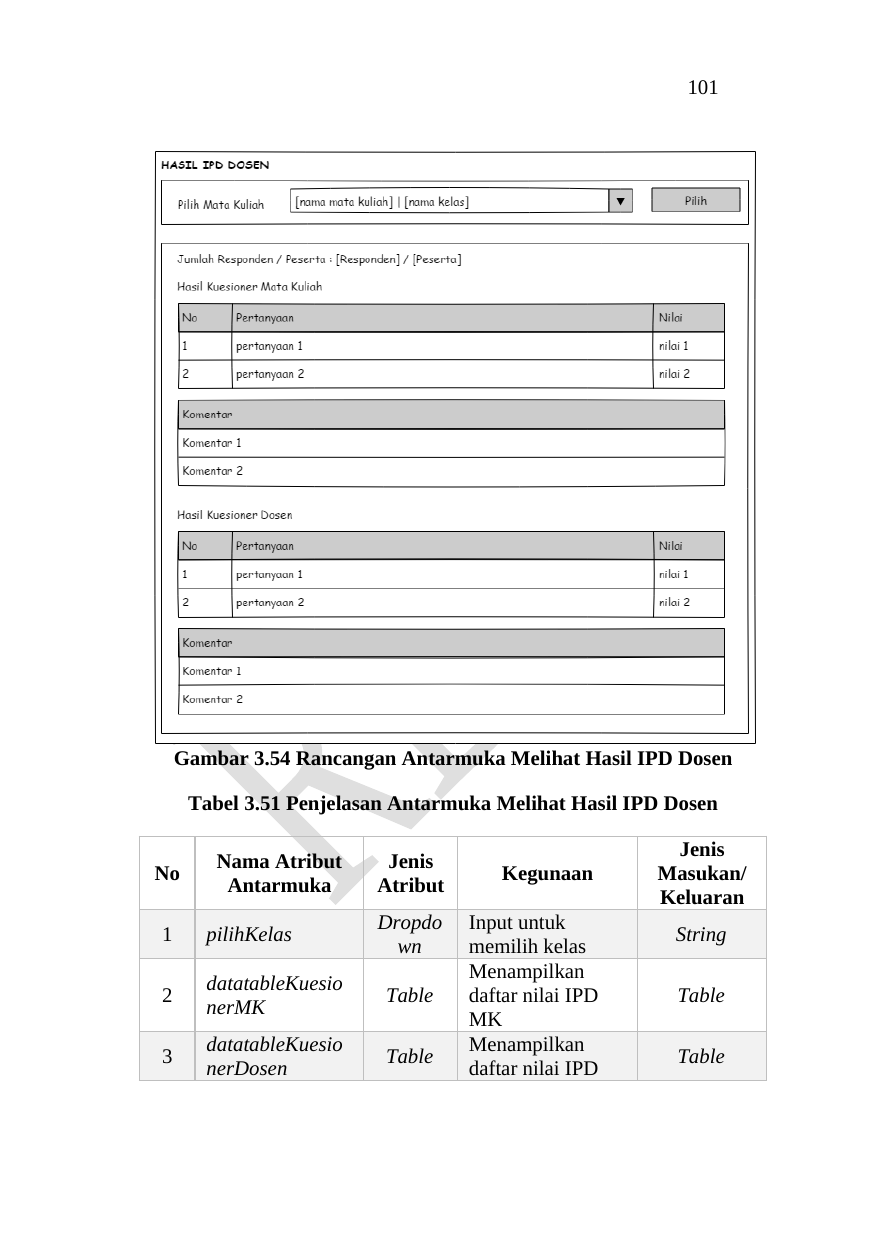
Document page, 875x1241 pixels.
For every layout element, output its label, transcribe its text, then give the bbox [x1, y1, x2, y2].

table_cell Dropdown [364, 910, 457, 958]
table_cell Menampilkan daftar nilai IPD MK [458, 959, 637, 1031]
table_header Kegunaan [458, 837, 637, 909]
text Tabel 3.51 Penjelasan Antarmuka Melihat Hasil IPD Dosen [150, 791, 756, 815]
table_cell Input untuk memilih kelas [458, 910, 637, 958]
table_cell 2 [140, 959, 194, 1031]
picture [150, 150, 757, 746]
table_cell Table [638, 1032, 766, 1080]
table_cell 1 [140, 910, 194, 958]
table_cell String [638, 910, 766, 958]
table_cell 3 [140, 1032, 194, 1080]
table_cell pilihKelas [196, 910, 363, 958]
table_header Jenis Atribut [364, 837, 457, 909]
table_cell datatableKuesionerMK [196, 959, 363, 1031]
table_cell Table [364, 1032, 457, 1080]
table_cell Menampilkan daftar nilai IPD Dosen [458, 1032, 637, 1080]
table_cell Table [364, 959, 457, 1031]
table_header No [140, 837, 194, 909]
table_header Nama Atribut Antarmuka [196, 837, 363, 909]
table_cell Table [638, 959, 766, 1031]
table_cell datatableKuesionerDosen [196, 1032, 363, 1080]
table_header Jenis Masukan/ Keluaran [638, 837, 766, 909]
